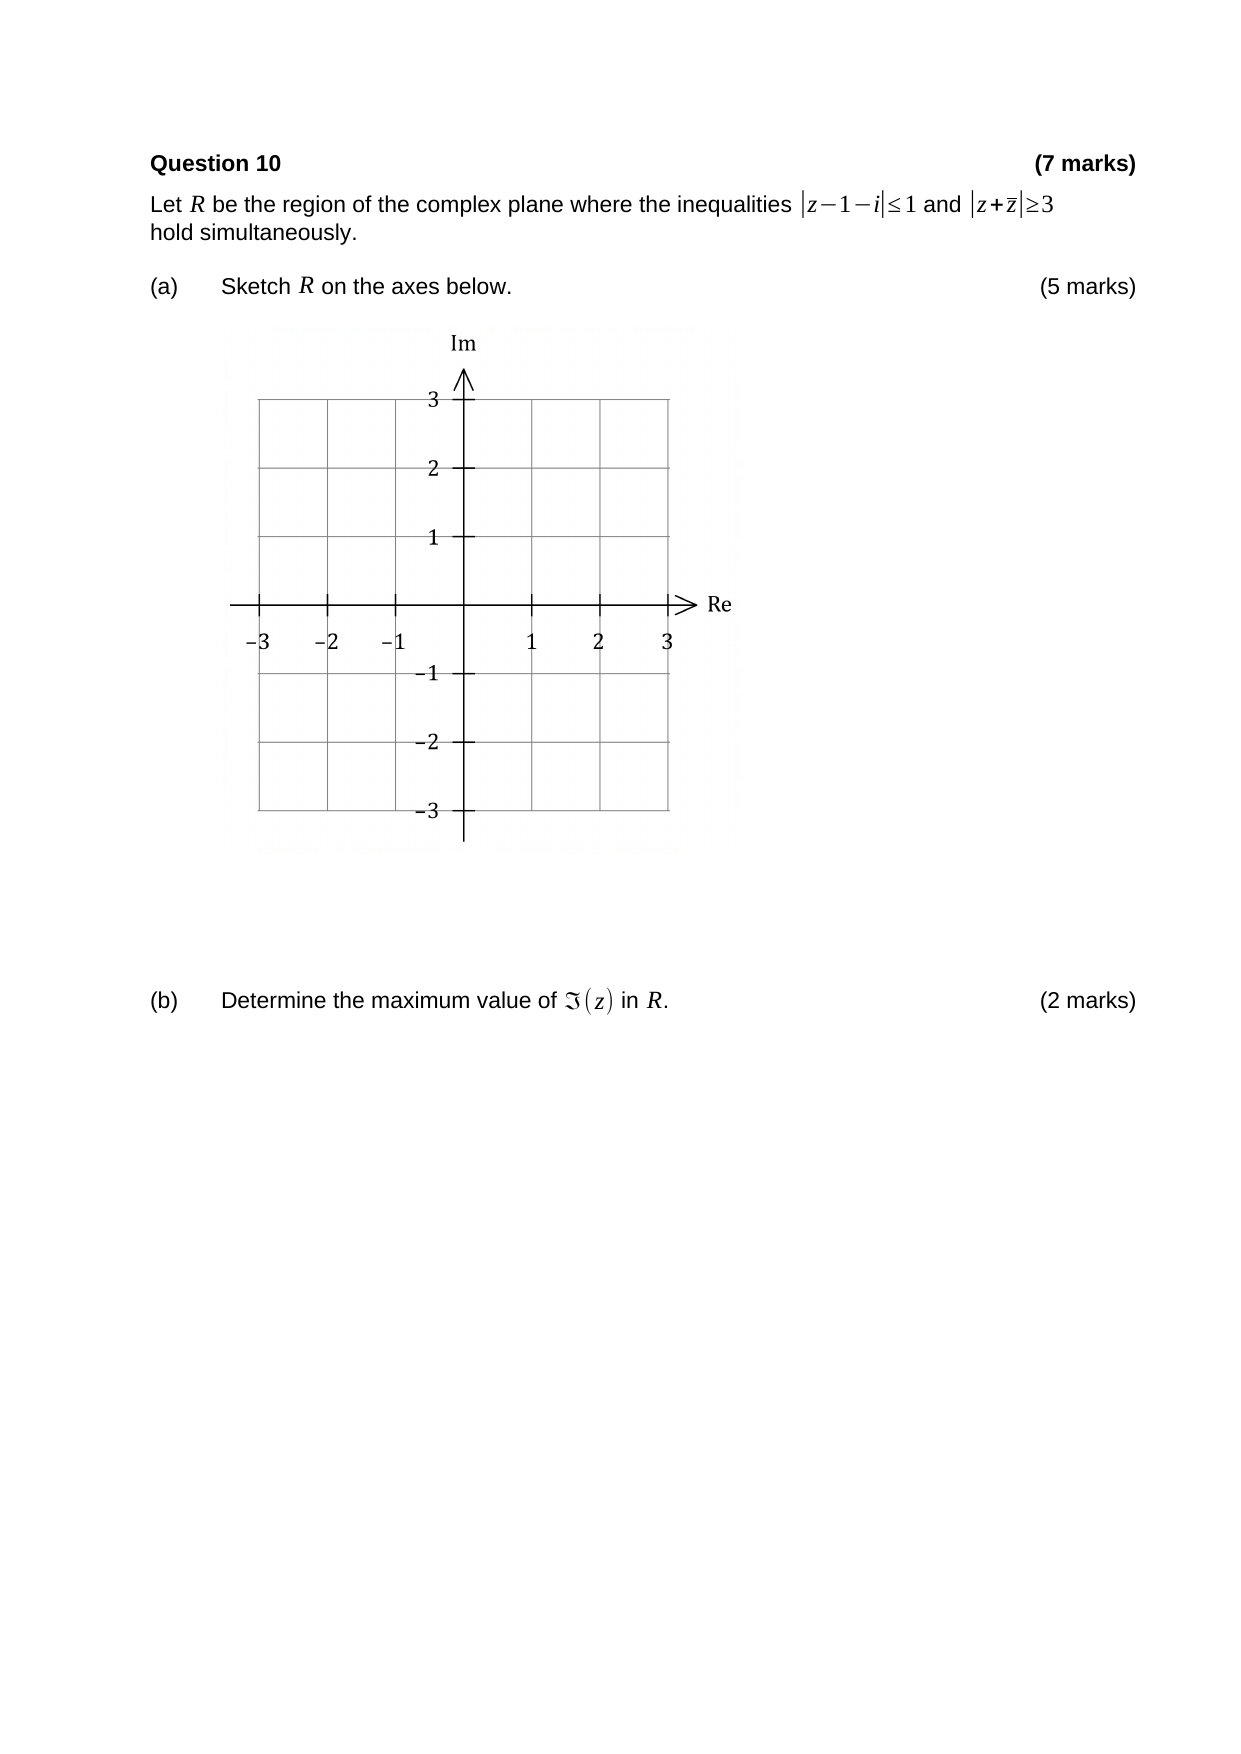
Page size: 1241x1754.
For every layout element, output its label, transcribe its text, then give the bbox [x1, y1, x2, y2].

picture [220, 326, 741, 854]
text Let be the region of the complex plane where the inequalities and hold simultaneously. [150, 189, 1090, 246]
text (b) Determine the maximum value of in . (2 marks) [150, 986, 1090, 1016]
text (a) Sketch on the axes below. (5 marks) [150, 272, 1090, 300]
text Question 10 (7 marks) [150, 150, 1090, 176]
